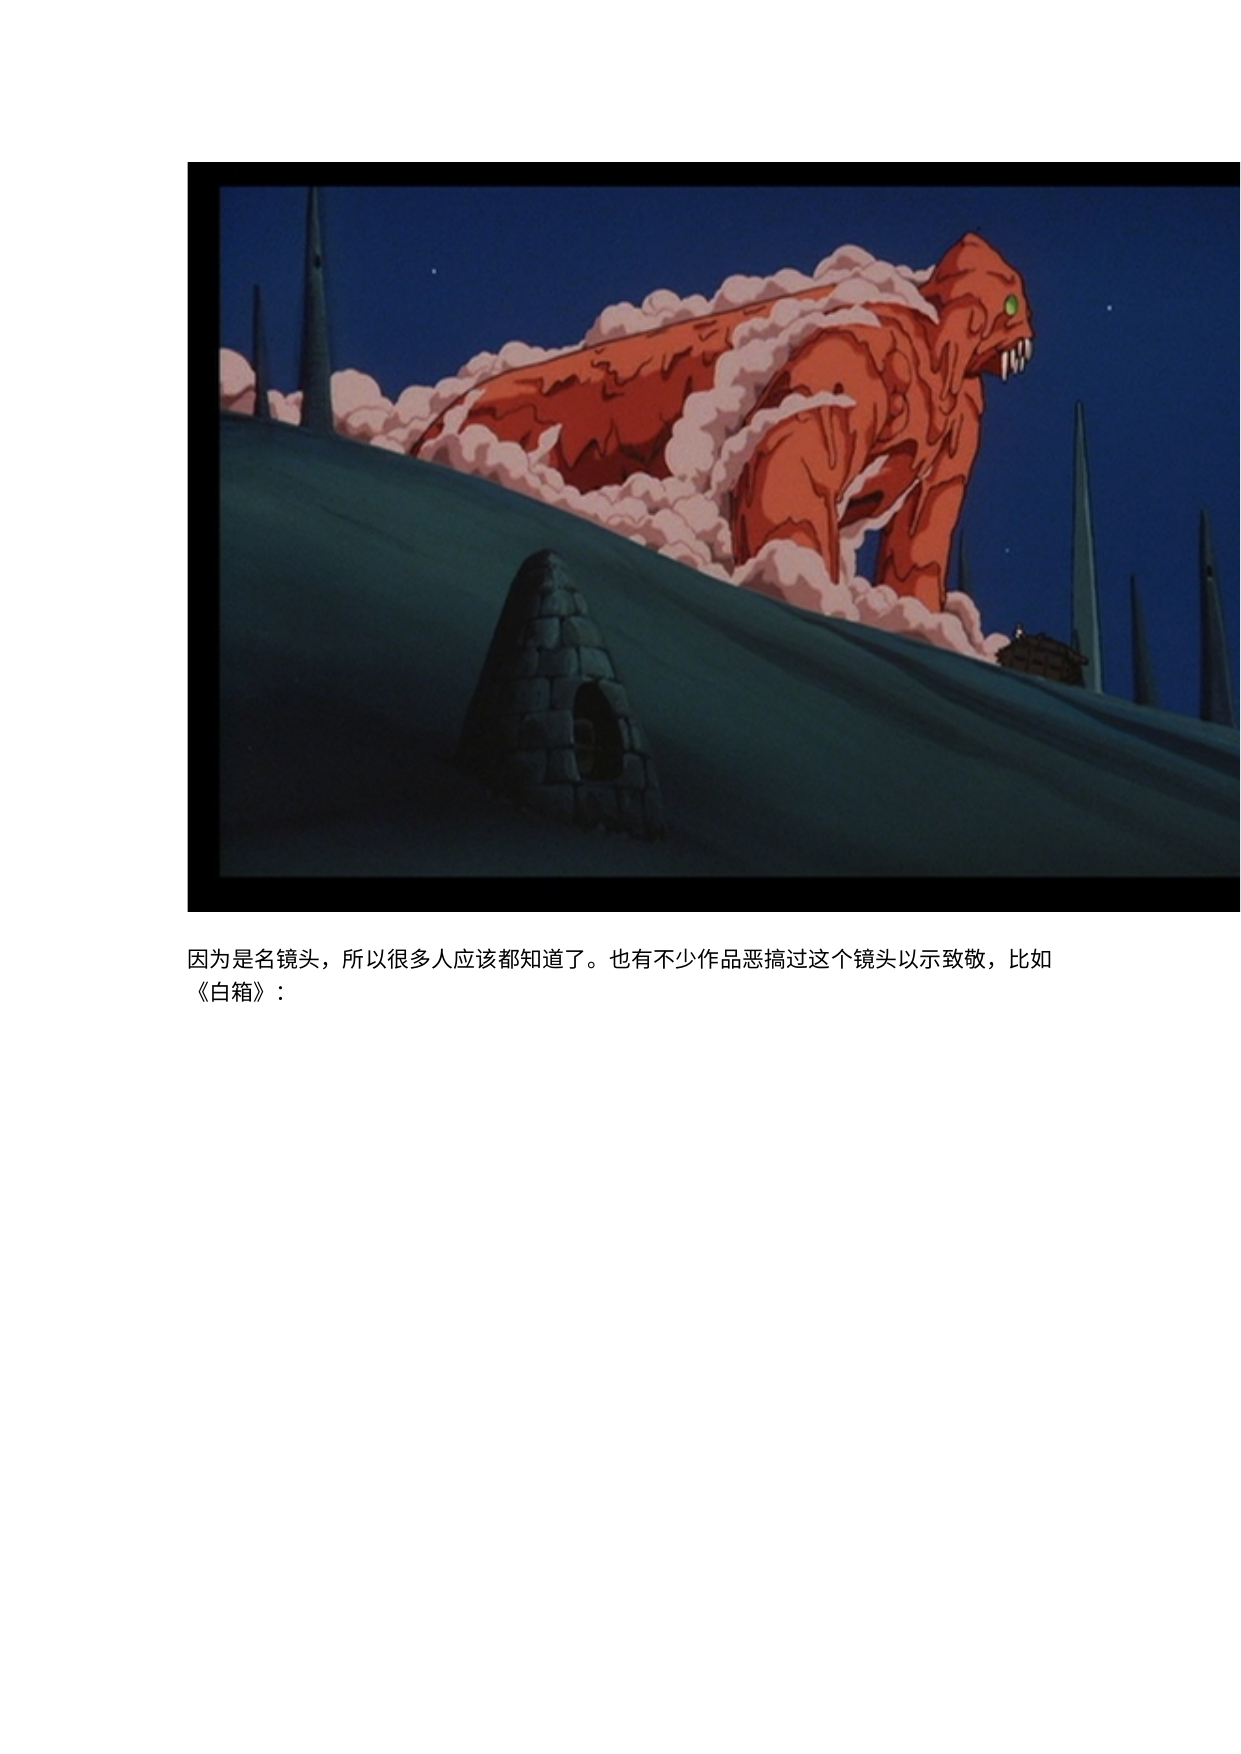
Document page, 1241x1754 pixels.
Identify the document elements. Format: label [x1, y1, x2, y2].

picture [187, 162, 1241, 912]
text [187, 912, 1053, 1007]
